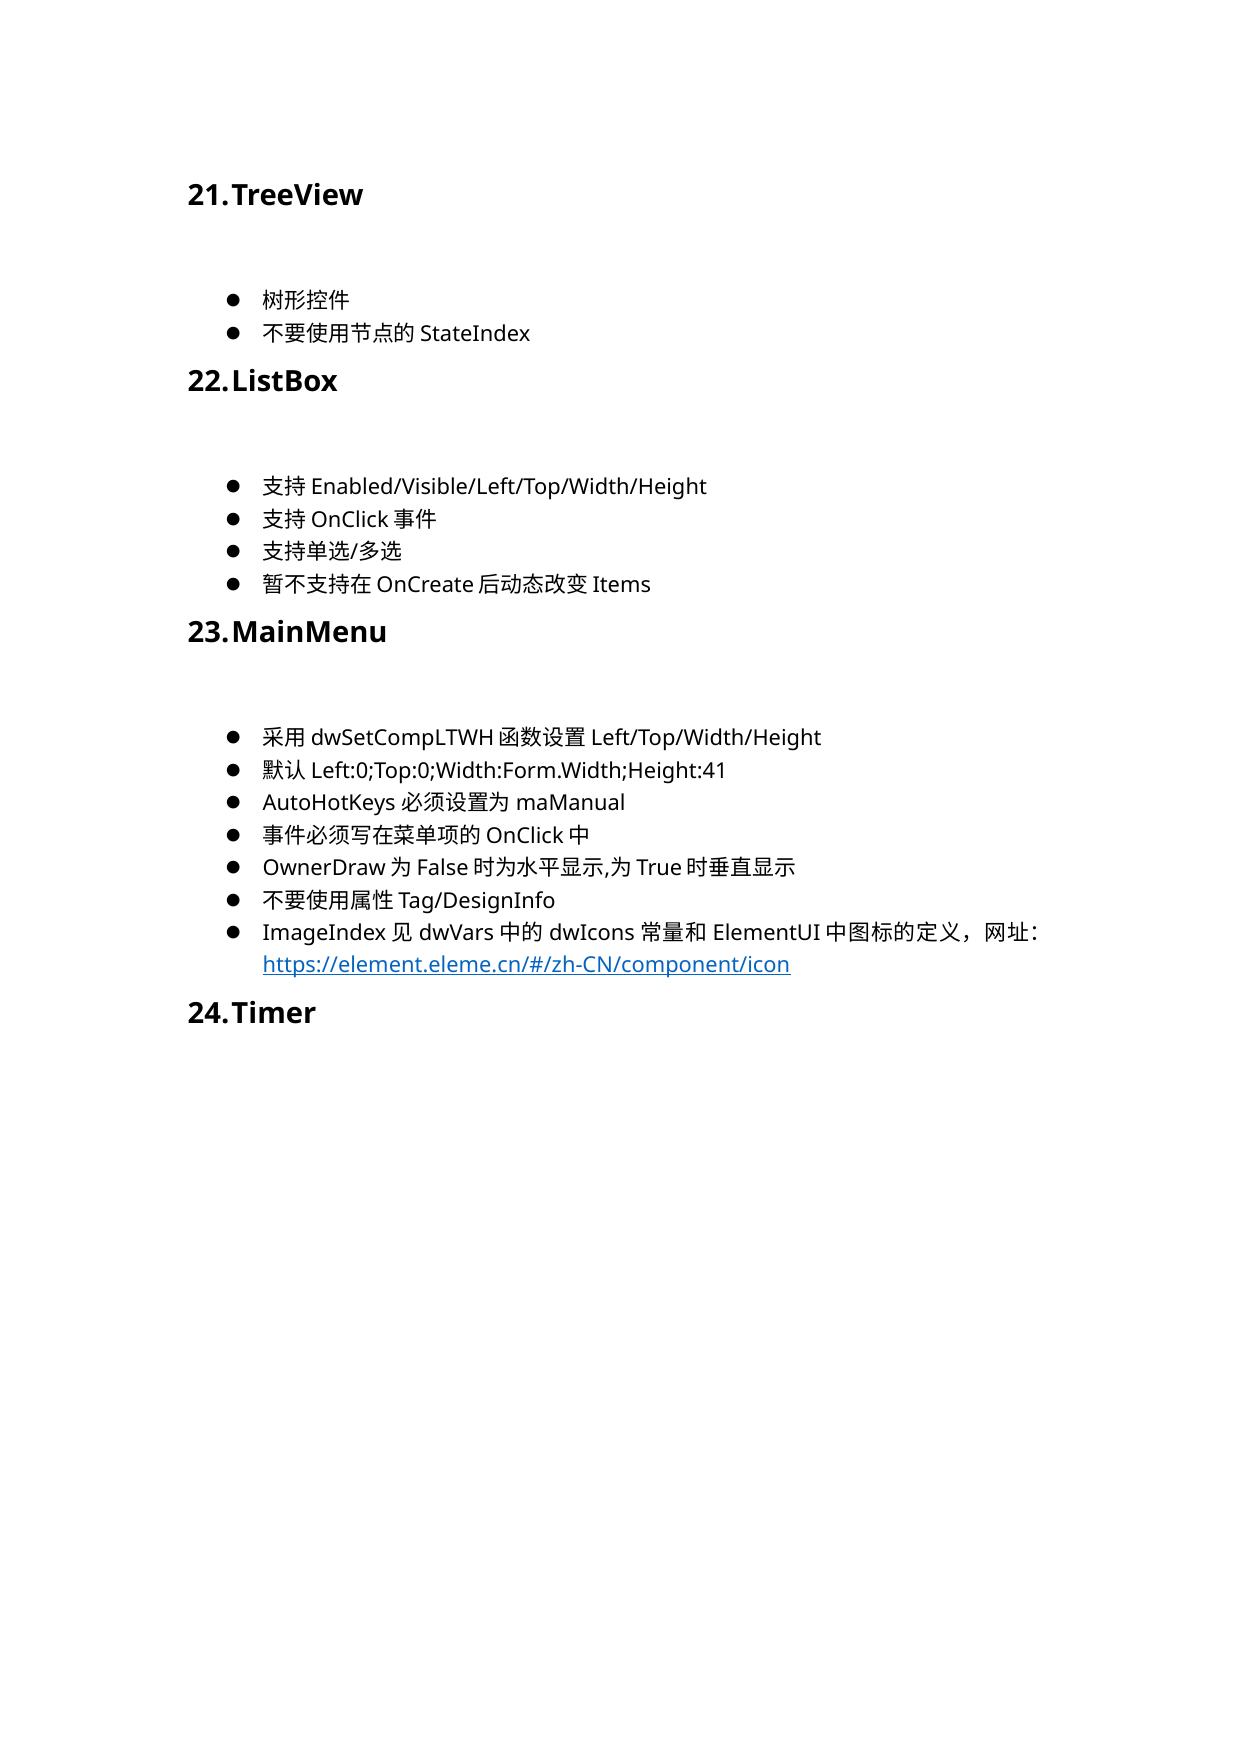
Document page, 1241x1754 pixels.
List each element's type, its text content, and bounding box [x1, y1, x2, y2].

list OwnerDraw为False时为水平显示,为True时垂直显示 [225, 850, 1053, 882]
subtitle Timer [187, 980, 1053, 1045]
list ImageIndex见dwVars中的dwIcons常量和ElementUI中图标的定义，网址：https://element.eleme.cn/#/zh-CN/component/icon [225, 915, 1053, 980]
subtitle MainMenu [187, 599, 1053, 664]
subtitle ListBox [187, 348, 1053, 413]
list 默认Left:0;Top:0;Width:Form.Width;Height:41 [225, 752, 1053, 785]
list 支持OnClick事件 [225, 501, 1053, 534]
list 暂不支持在OnCreate后动态改变Items [225, 566, 1053, 599]
list 事件必须写在菜单项的OnClick中 [225, 817, 1053, 850]
list 不要使用节点的StateIndex [225, 315, 1053, 348]
list 采用dwSetCompLTWH函数设置Left/Top/Width/Height [225, 720, 1053, 752]
list 不要使用属性Tag/DesignInfo [225, 882, 1053, 915]
subtitle TreeView [187, 162, 1053, 227]
list 树形控件 [225, 283, 1053, 315]
list 支持Enabled/Visible/Left/Top/Width/Height [225, 469, 1053, 501]
list 支持单选/多选 [225, 534, 1053, 566]
list AutoHotKeys 必须设置为 maManual [225, 785, 1053, 817]
